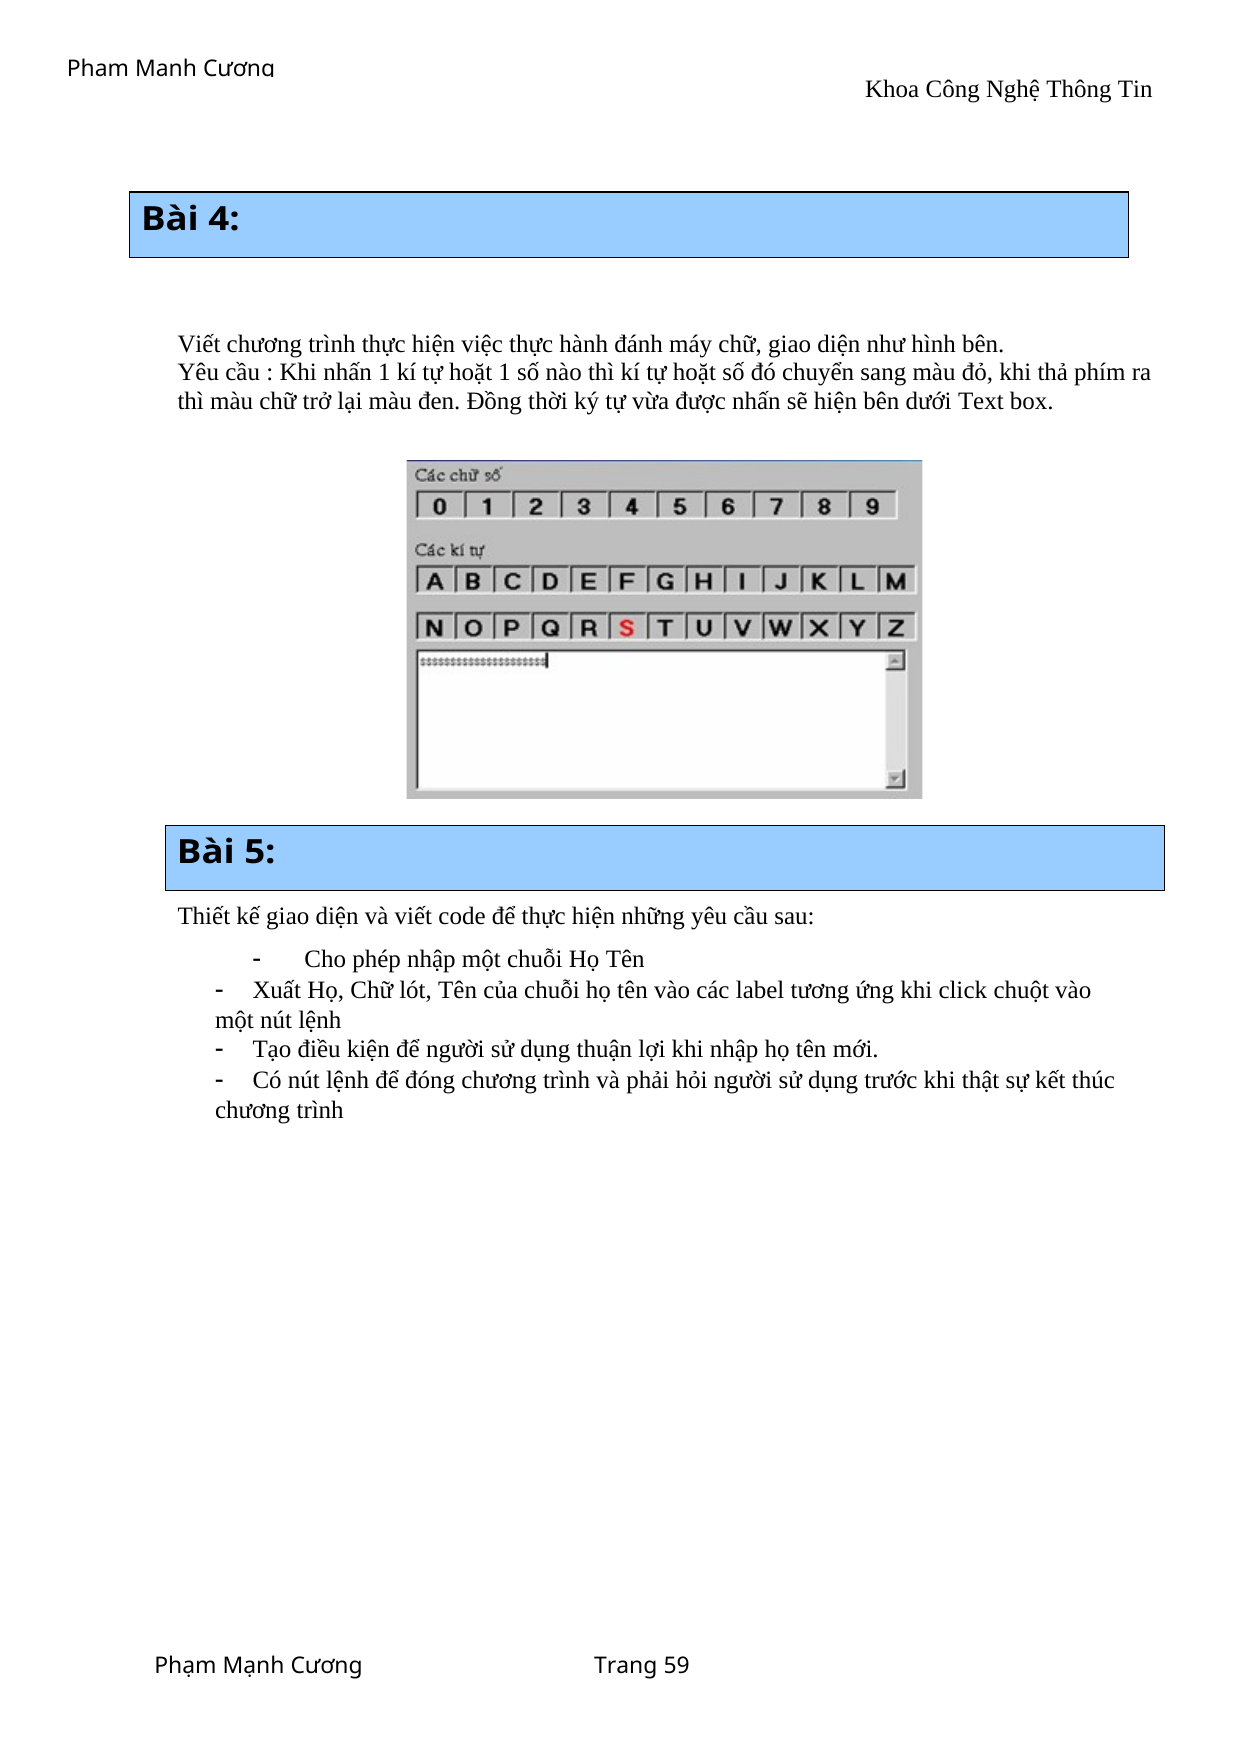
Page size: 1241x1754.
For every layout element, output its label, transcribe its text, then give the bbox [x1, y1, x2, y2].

list Có nút lệnh để đóng chương trình và phải hỏi người sử dụng trước khi thật sự kết thúc chương trình [215, 1065, 1116, 1125]
list Xuất Họ, Chữ lót, Tên của chuỗi họ tên vào các label tương ứng khi click chuột vào một nút lệnh [215, 974, 1122, 1034]
list Cho phép nhập một chuỗi Họ Tên [252, 943, 1176, 973]
list Tạo điều kiện để người sử dụng thuận lợi khi nhập họ tên mới. [215, 1034, 1176, 1064]
subtitle Yêu cầu : Khi nhấn 1 kí tự hoặt 1 số nào thì kí tự hoặt số đó chuyển sang màu đỏ, khi thả phím ra thì màu chữ trở lại màu đen. Đồng thời ký tự vừa được nhấn sẽ hiện bên dưới Text box. [177, 357, 1151, 415]
text Viết chương trình thực hiện việc thực hành đánh máy chữ, giao diện như hình bên. [177, 329, 1176, 357]
picture [406, 460, 923, 799]
